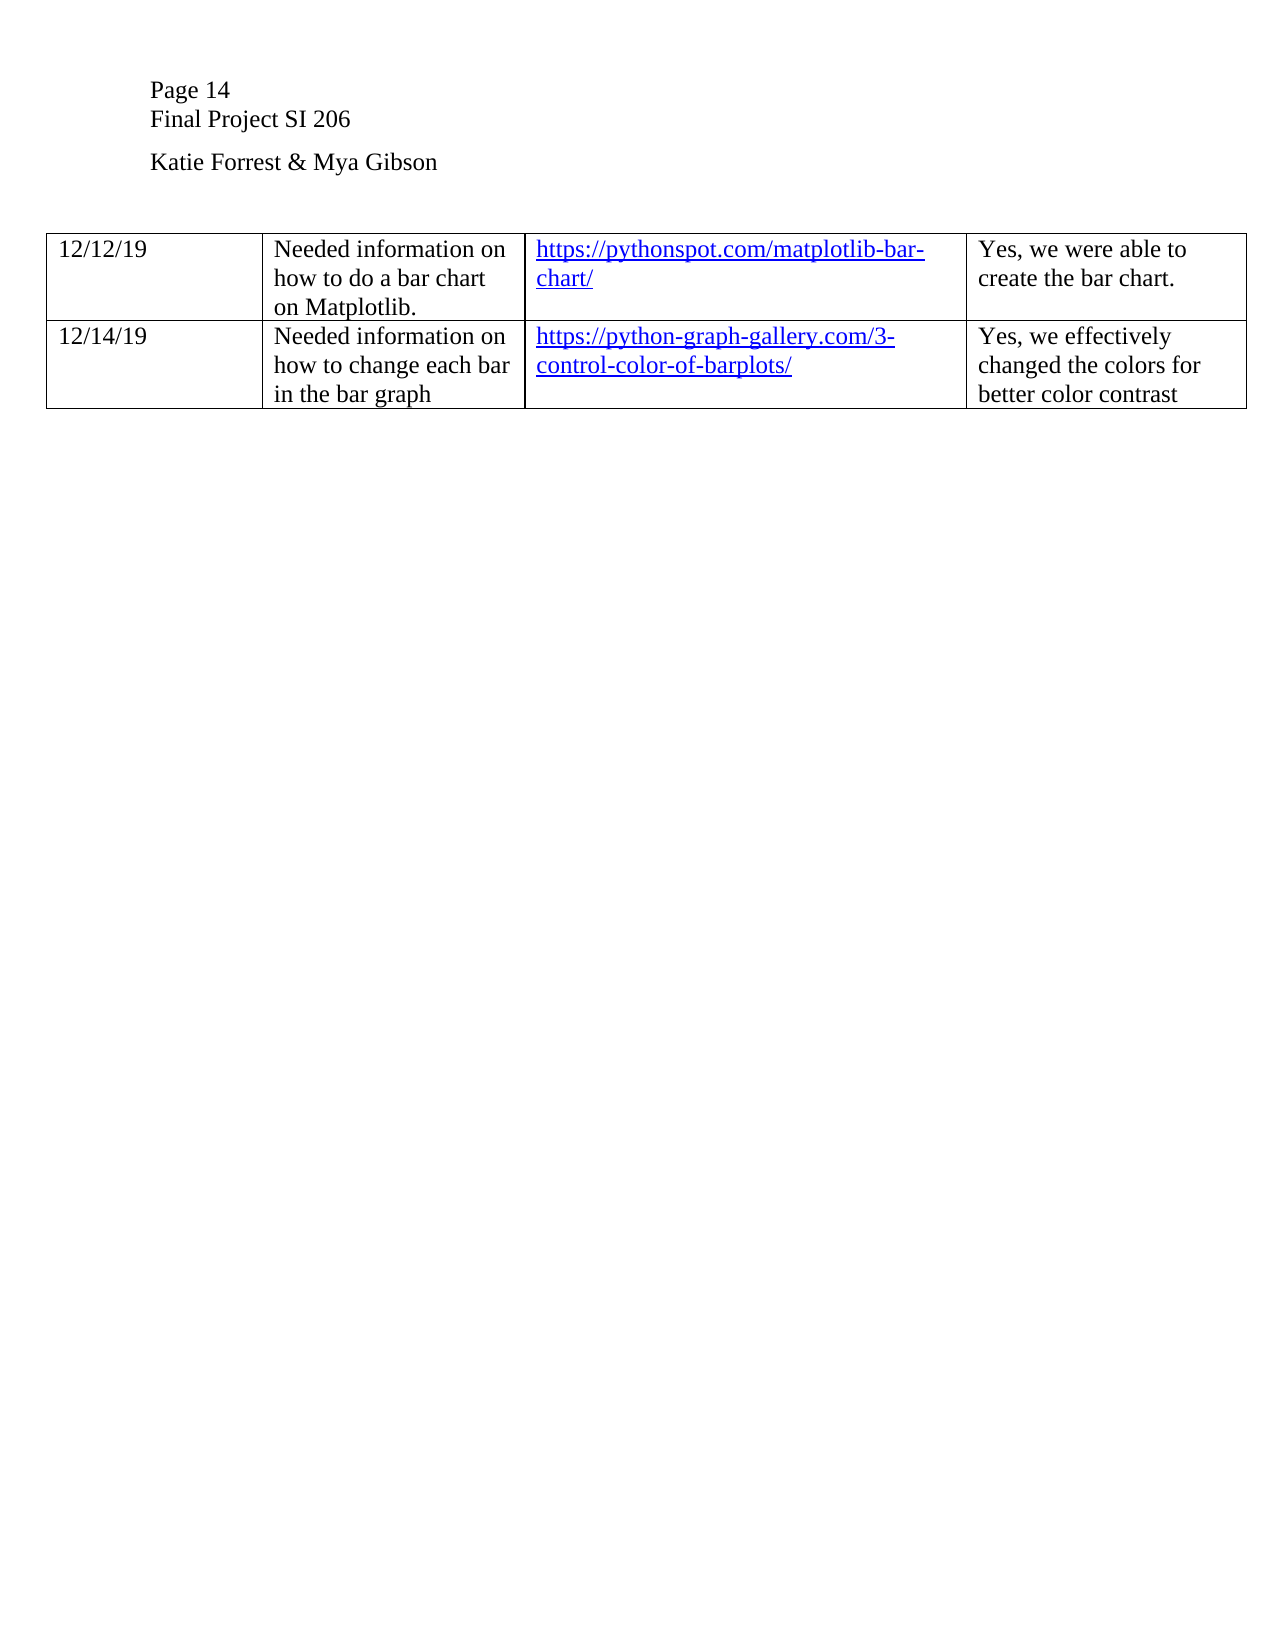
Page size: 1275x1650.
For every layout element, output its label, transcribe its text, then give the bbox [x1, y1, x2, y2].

table_cell Needed information on how to change each bar in the bar graph [263, 321, 524, 408]
table_cell Needed information on how to do a bar chart on Matplotlib. [263, 234, 524, 320]
table_cell Yes, we effectively changed the colors for better color contrast [967, 321, 1246, 408]
table_cell Yes, we were able to create the bar chart. [967, 234, 1246, 320]
table_cell 12/12/19 [47, 234, 262, 320]
table_cell 12/14/19 [47, 321, 262, 408]
table_cell https://pythonspot.com/matplotlib-bar-chart/ [526, 234, 966, 320]
table_cell https://python-graph-gallery.com/3-control-color-of-barplots/ [526, 321, 966, 408]
